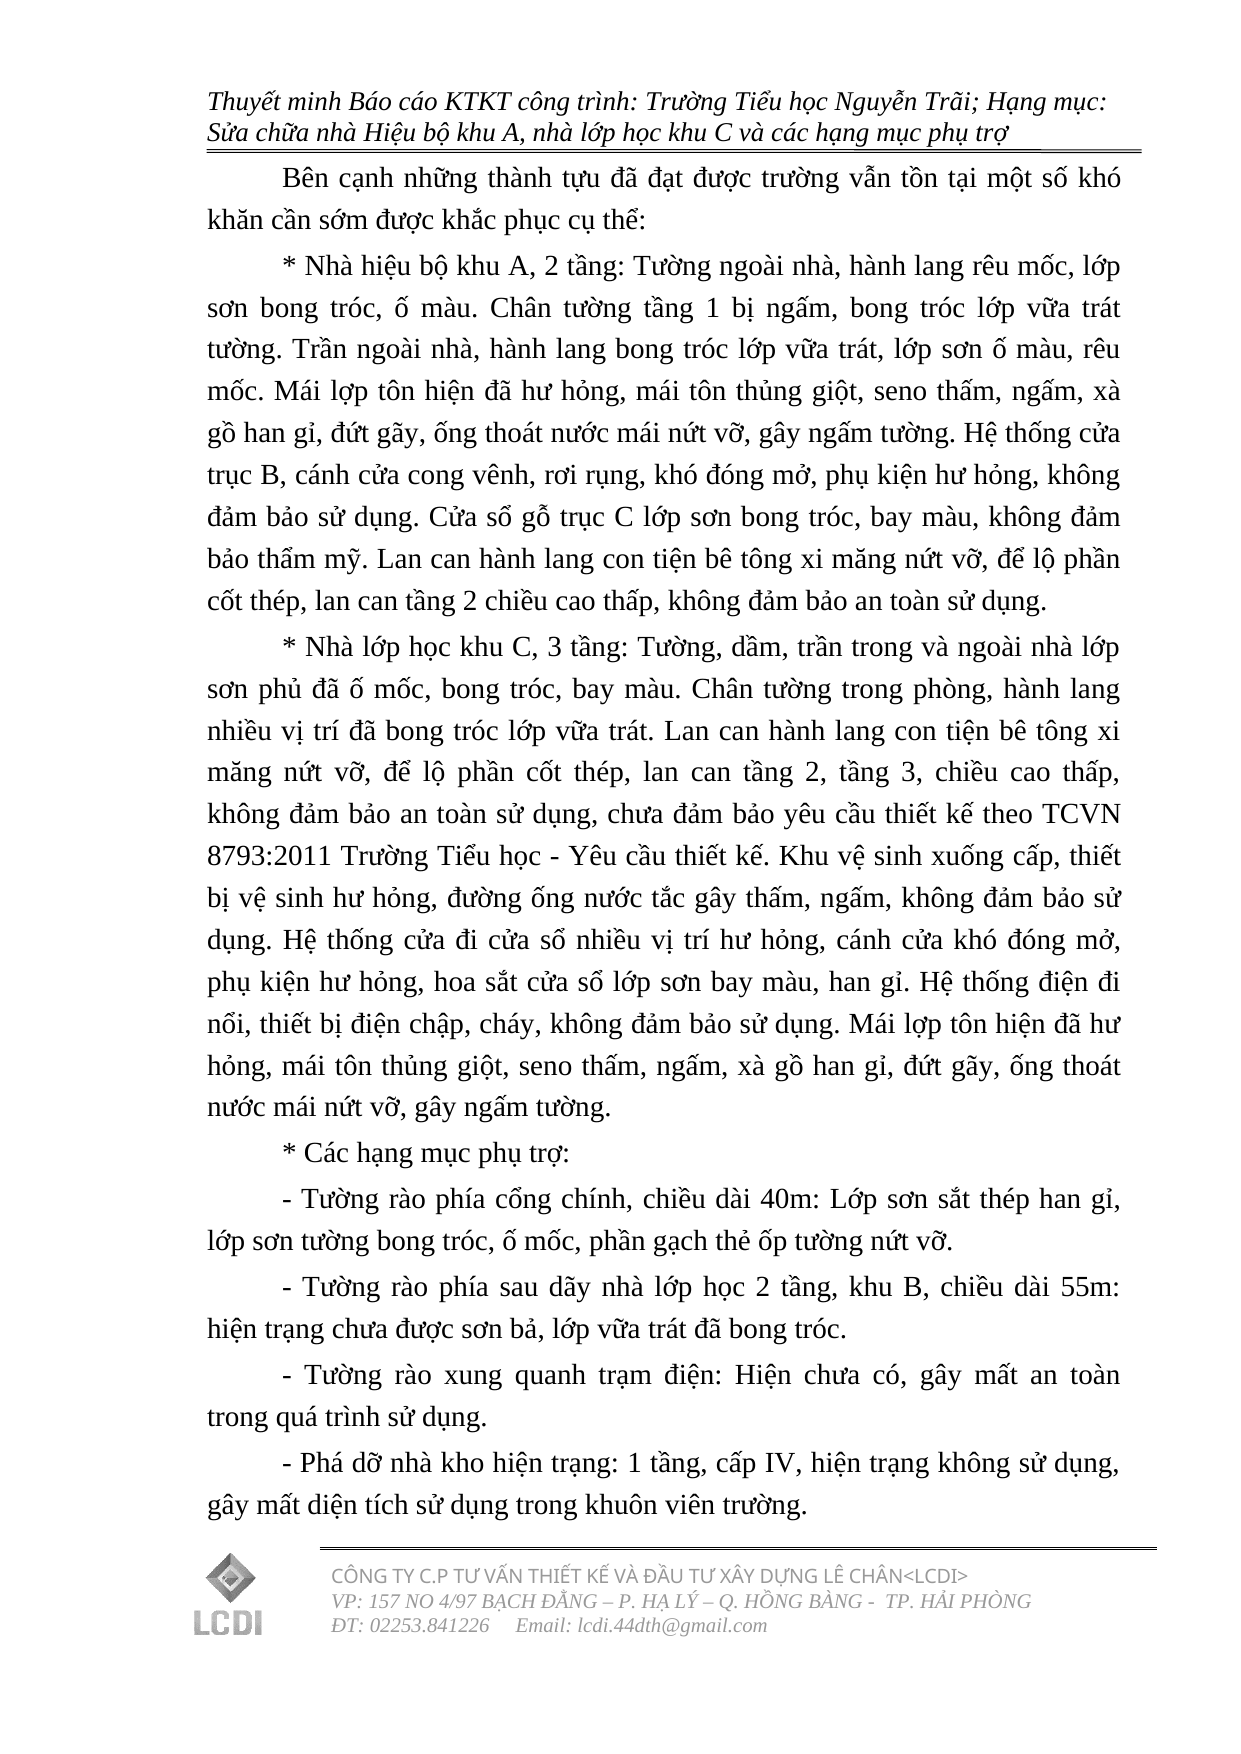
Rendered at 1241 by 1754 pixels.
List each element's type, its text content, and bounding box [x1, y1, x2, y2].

text * Các hạng mục phụ trợ: [207, 1136, 1122, 1169]
text * Nhà lớp học khu C, 3 tầng: Tường, dầm, trần trong và ngoài nhà lớp sơn phủ đã ố mốc, bong tróc, bay màu. Chân tường trong phòng, hành lang nhiều vị trí đã bong tróc lớp vữa trát. Lan can hành lang con tiện bê tông xi măng nứt vỡ, để lộ phần cốt thép, lan can tầng 2, tầng 3, chiều cao thấp, không đảm bảo an toàn sử dụng, chưa đảm bảo yêu cầu thiết kế theo TCVN 8793:2011 Trường Tiểu học - Yêu cầu thiết kế. Khu vệ sinh xuống cấp, thiết bị vệ sinh hư hỏng, đường ống nước tắc gây thấm, ngấm, không đảm bảo sử dụng. Hệ thống cửa đi cửa sổ nhiều vị trí hư hỏng, cánh cửa khó đóng mở, phụ kiện hư hỏng, hoa sắt cửa sổ lớp sơn bay màu, han gỉ. Hệ thống điện đi nổi, thiết bị điện chập, cháy, không đảm bảo sử dụng. Mái lợp tôn hiện đã hư hỏng, mái tôn thủng giột, seno thấm, ngấm, xà gồ han gỉ, đứt gãy, ống thoát nước mái nứt vỡ, gây ngấm tường. [207, 629, 1122, 1123]
text - Tường rào phía sau dãy nhà lớp học 2 tầng, khu B, chiều dài 55m: hiện trạng chưa được sơn bả, lớp vữa trát đã bong tróc. [207, 1269, 1122, 1345]
text - Phá dỡ nhà kho hiện trạng: 1 tầng, cấp IV, hiện trạng không sử dụng, gây mất diện tích sử dụng trong khuôn viên trường. [207, 1445, 1122, 1521]
text - Tường rào xung quanh trạm điện: Hiện chưa có, gây mất an toàn trong quá trình sử dụng. [207, 1357, 1122, 1433]
text - Tường rào phía cổng chính, chiều dài 40m: Lớp sơn sắt thép han gỉ, lớp sơn tường bong tróc, ố mốc, phần gạch thẻ ốp tường nứt vỡ. [207, 1182, 1122, 1257]
text Bên cạnh những thành tựu đã đạt được trường vẫn tồn tại một số khó khăn cần sớm được khắc phục cụ thể: [207, 160, 1122, 235]
text * Nhà hiệu bộ khu A, 2 tầng: Tường ngoài nhà, hành lang rêu mốc, lớp sơn bong tróc, ố màu. Chân tường tầng 1 bị ngấm, bong tróc lớp vữa trát tường. Trần ngoài nhà, hành lang bong tróc lớp vữa trát, lớp sơn ố màu, rêu mốc. Mái lợp tôn hiện đã hư hỏng, mái tôn thủng giột, seno thấm, ngấm, xà gồ han gỉ, đứt gãy, ống thoát nước mái nứt vỡ, gây ngấm tường. Hệ thống cửa trục B, cánh cửa cong vênh, rơi rụng, khó đóng mở, phụ kiện hư hỏng, không đảm bảo sử dụng. Cửa sổ gỗ trục C lớp sơn bong tróc, bay màu, không đảm bảo thẩm mỹ. Lan can hành lang con tiện bê tông xi măng nứt vỡ, để lộ phần cốt thép, lan can tầng 2 chiều cao thấp, không đảm bảo an toàn sử dụng. [207, 248, 1122, 616]
